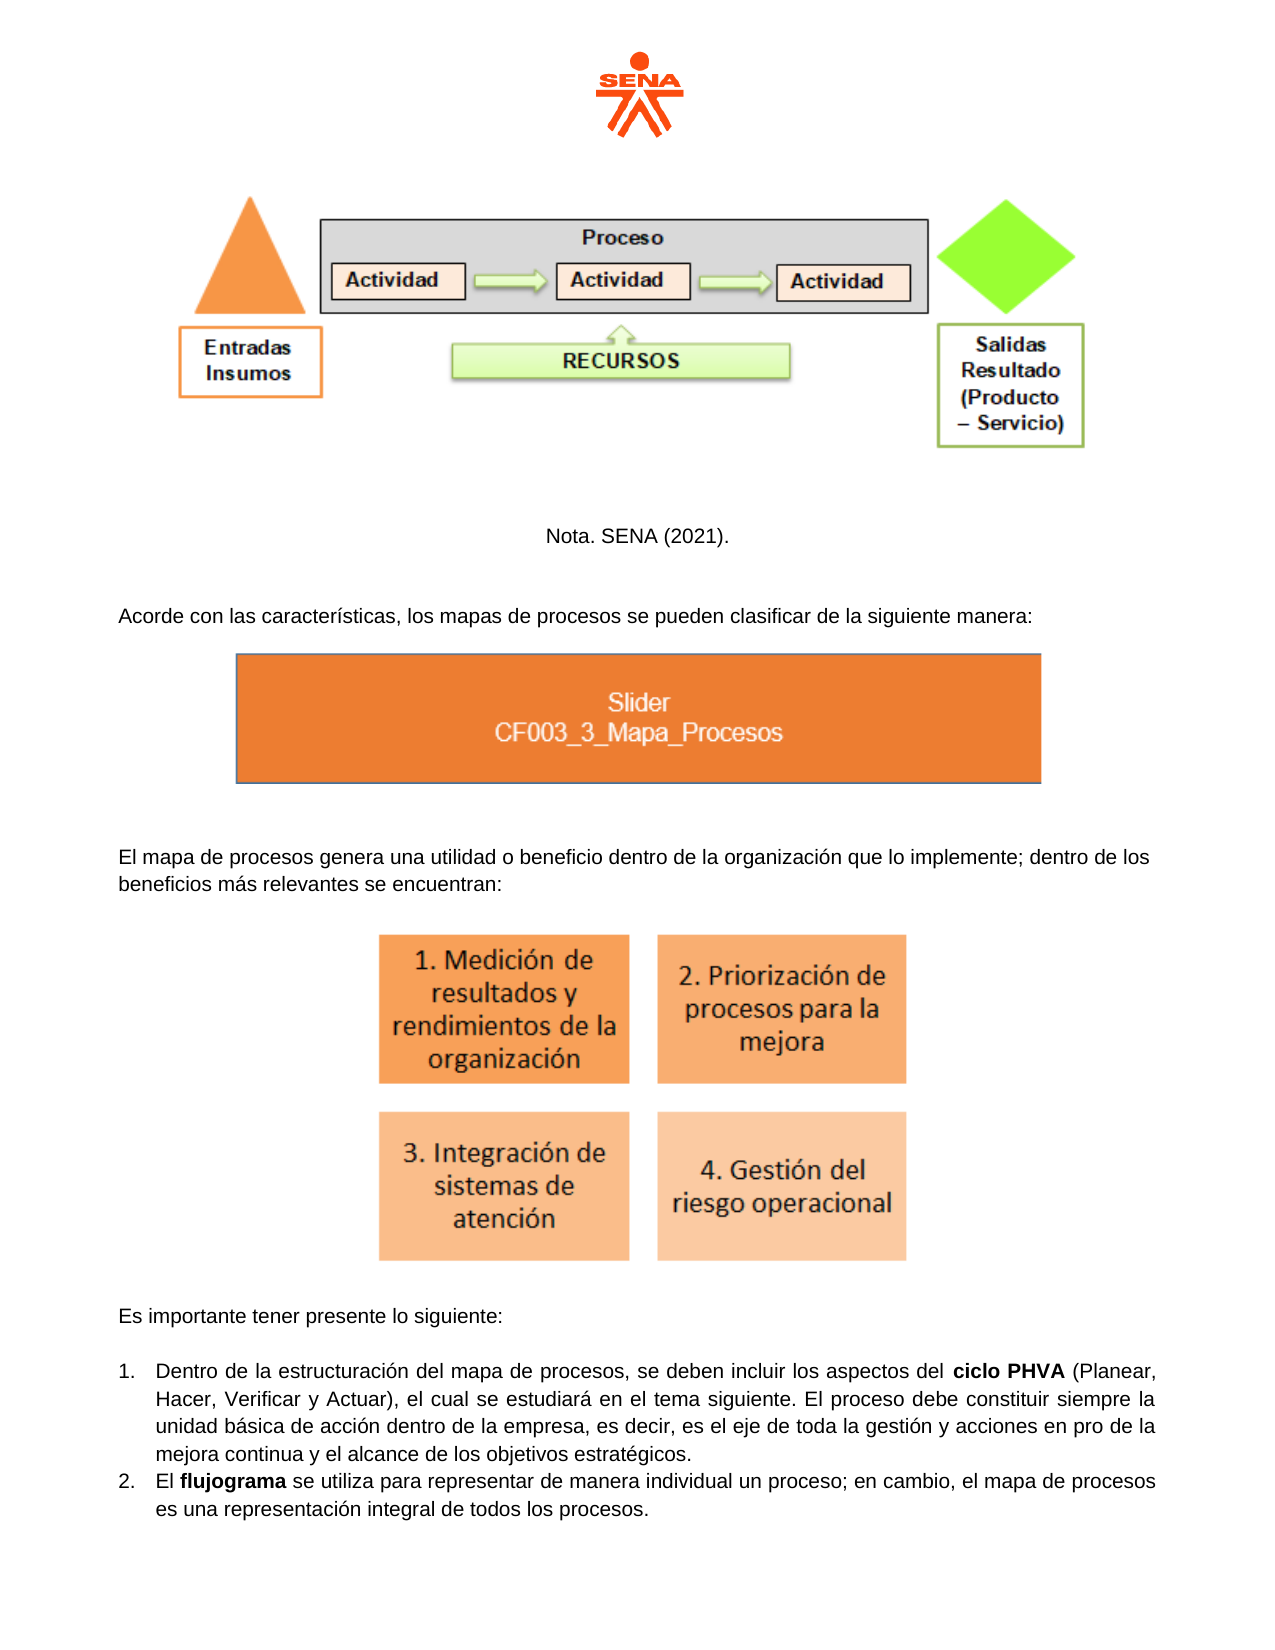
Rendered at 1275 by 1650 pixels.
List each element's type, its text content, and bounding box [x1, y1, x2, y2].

picture [145, 177, 1130, 504]
picture [585, 48, 690, 142]
text El mapa de procesos genera una utilidad o beneficio dentro de la organización que lo implemente; dentro de los beneficios más relevantes se encuentran: [118, 845, 1157, 896]
picture [334, 899, 941, 1283]
picture [233, 652, 1042, 784]
text Es importante tener presente lo siguiente: [118, 1304, 1157, 1328]
list El flujograma se utiliza para representar de manera individual un proceso; en cambio, el mapa de procesos es una representación integral de todos los procesos. [118, 1469, 1157, 1520]
text Acorde con las características, los mapas de procesos se pueden clasificar de la siguiente manera: [118, 604, 1157, 628]
text Nota. SENA (2021). [118, 524, 1157, 548]
list Dentro de la estructuración del mapa de procesos, se deben incluir los aspectos del ciclo PHVA (Planear, Hacer, Verificar y Actuar), el cual se estudiará en el tema siguiente. El proceso debe constituir siempre la unidad básica de acción dentro de la empresa, es decir, es el eje de toda la gestión y acciones en pro de la mejora continua y el alcance de los objetivos estratégicos. [118, 1359, 1157, 1465]
